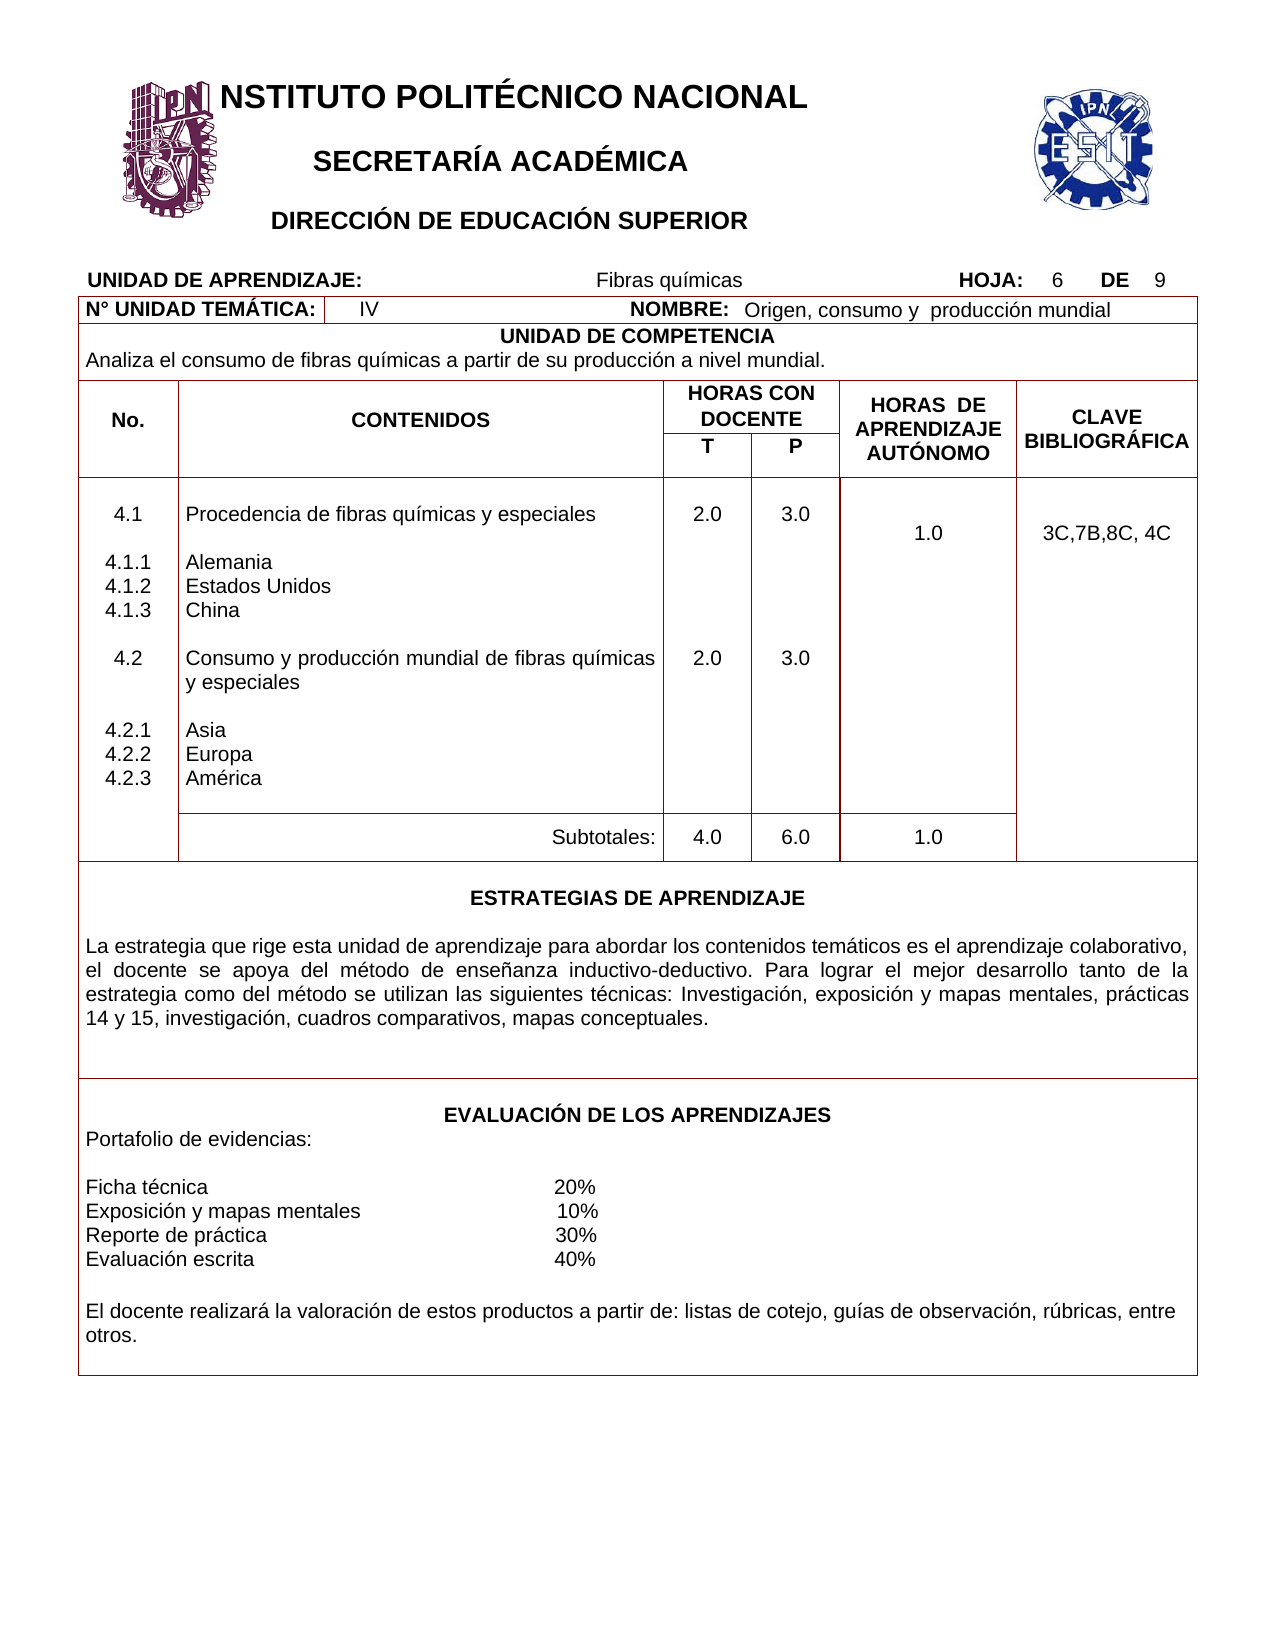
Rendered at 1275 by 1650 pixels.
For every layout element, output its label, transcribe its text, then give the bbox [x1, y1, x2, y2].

table_header HOJA: [941, 264, 1040, 296]
table_cell T [664, 434, 751, 477]
table_header N° UNIDAD TEMÁTICA: [79, 297, 324, 323]
table_header UNIDAD DE APRENDIZAJE: [76, 264, 397, 296]
table_cell 3C,7B,8C, 4C [1017, 478, 1197, 861]
table_cell 2.0 2.0 [664, 478, 751, 813]
picture [118, 78, 218, 219]
table_cell 4.1 4.1.1 4.1.2 4.1.3 4.2 4.2.1 4.2.2 4.2.3 [79, 478, 178, 861]
table_header 6 [1040, 264, 1087, 296]
table_cell HORAS DE APRENDIZAJE AUTÓNOMO [840, 381, 1016, 477]
table_header IV [325, 297, 413, 323]
table_header DE [1087, 264, 1143, 296]
table_cell HORAS CON DOCENTE [664, 381, 839, 433]
table_header Fibras químicas [397, 264, 941, 296]
table_cell ESTRATEGIAS DE APRENDIZAJE La estrategia que rige esta unidad de aprendizaje para abordar los contenidos temáticos es el aprendizaje colaborativo, el docente se apoya del método de enseñanza inductivo-deductivo. Para lograr el mejor desarrollo tanto de la estrategia como del método se utilizan las siguientes técnicas: Investigación, exposición y mapas mentales, prácticas 14 y 15, investigación, cuadros comparativos, mapas conceptuales. [79, 862, 1197, 1078]
table_cell EVALUACIÓN DE LOS APRENDIZAJES Portafolio de evidencias: Ficha técnica 20% Exposición y mapas mentales 10% Reporte de práctica 30% Evaluación escrita 40% El docente realizará la valoración de estos productos a partir de: listas de cotejo, guías de observación, rúbricas, entre otros. [79, 1079, 1197, 1374]
table_cell Procedencia de fibras químicas y especiales Alemania Estados Unidos China Consumo y producción mundial de fibras químicas y especiales Asia Europa América [179, 478, 663, 813]
table_cell P [752, 434, 839, 477]
picture [1030, 87, 1153, 210]
table_cell 4.0 [664, 814, 751, 861]
table_cell 3.0 3.0 [752, 478, 839, 813]
table_header 9 [1143, 264, 1199, 296]
table_cell No. [79, 381, 178, 477]
table_header NOMBRE: [413, 297, 737, 323]
table_header Origen, consumo y producción mundial [737, 297, 1197, 323]
table_cell 6.0 [752, 814, 839, 861]
table_cell UNIDAD DE COMPETENCIA Analiza el consumo de fibras químicas a partir de su producción a nivel mundial. [79, 324, 1197, 380]
table_cell 1.0 [841, 814, 1016, 861]
table_cell Subtotales: [179, 814, 663, 861]
table_cell CONTENIDOS [179, 381, 663, 477]
table_cell CLAVE BIBLIOGRÁFICA [1017, 381, 1197, 477]
table_cell 1.0 [841, 478, 1016, 813]
